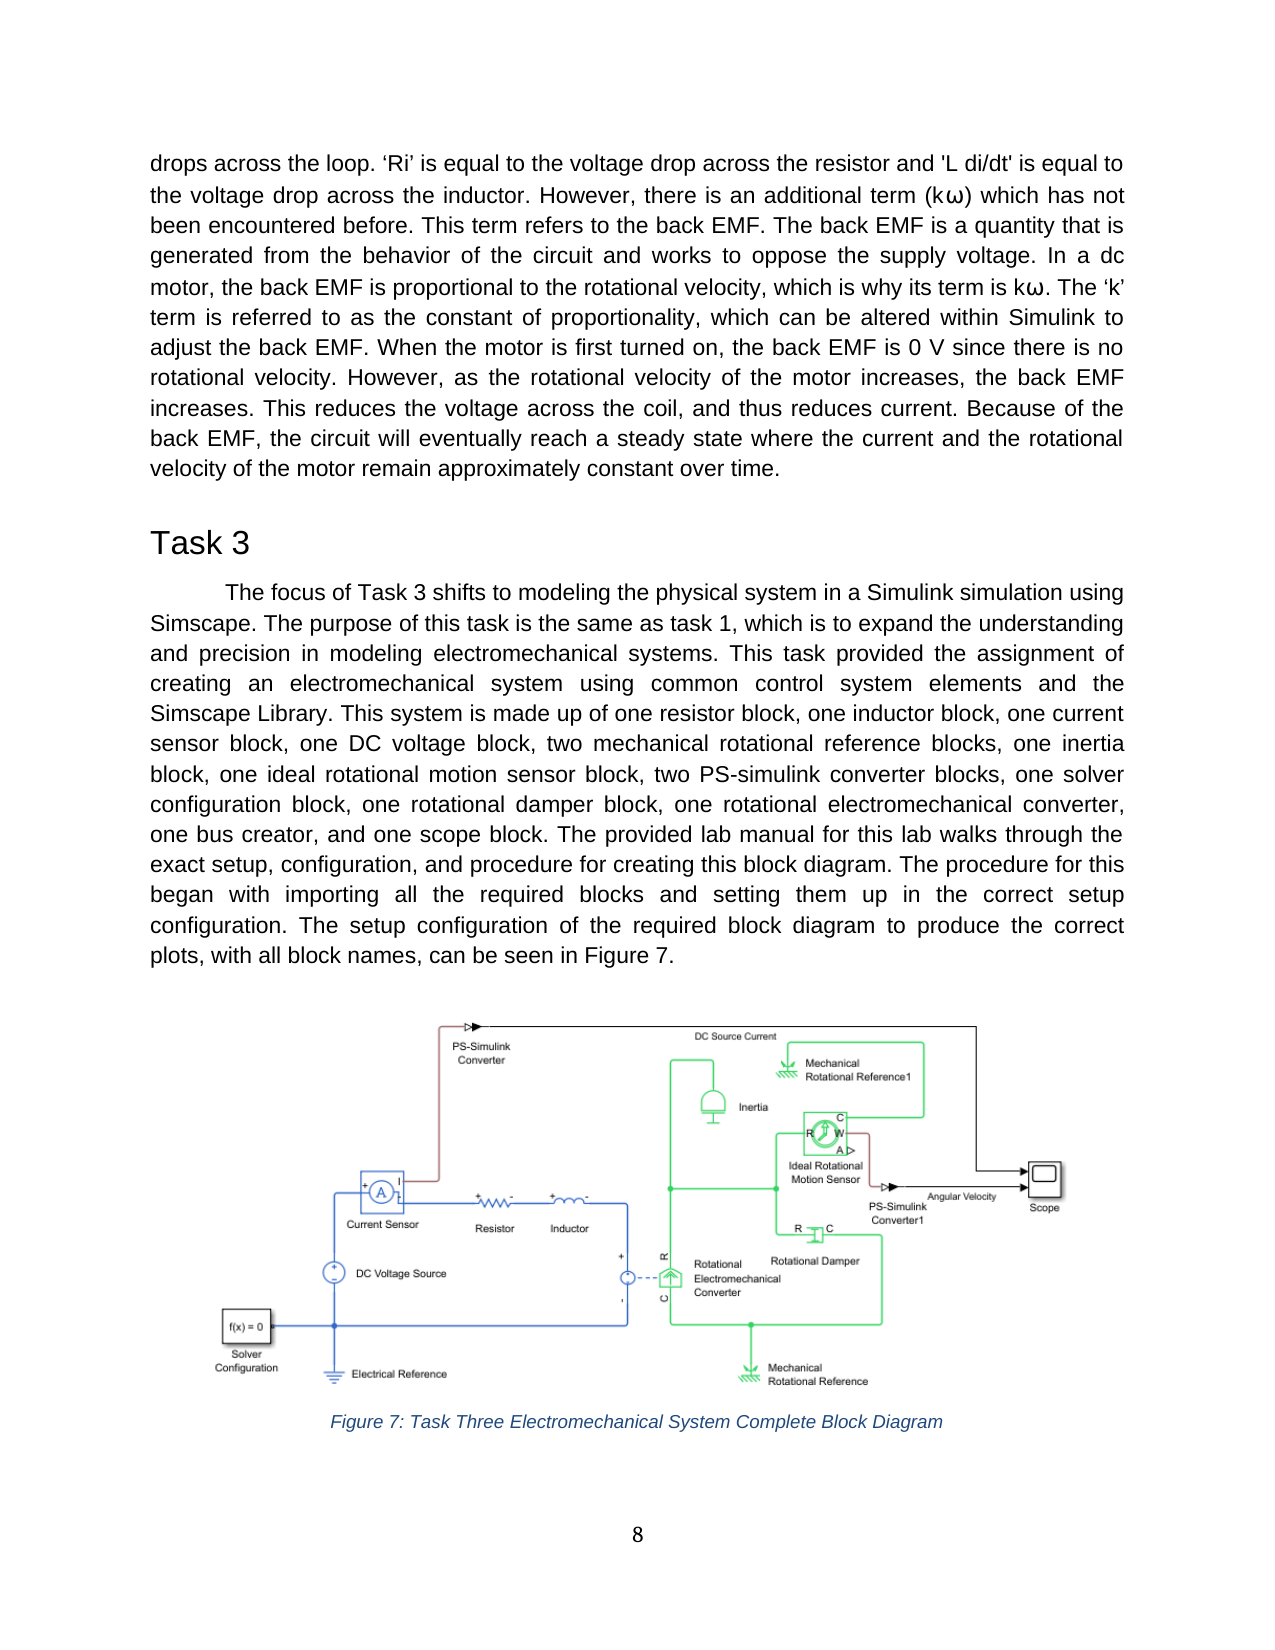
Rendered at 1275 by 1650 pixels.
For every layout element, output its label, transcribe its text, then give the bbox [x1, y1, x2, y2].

text Figure 7: Task Three Electromechanical System Complete Block Diagram [150, 1411, 1125, 1432]
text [150, 150, 1125, 481]
picture [204, 1002, 1071, 1407]
text The focus of Task 3 shifts to modeling the physical system in a Simulink simulation using Simscape. The purpose of this task is the same as task 1, which is to expand the understanding and precision in modeling electromechanical systems. This task provided the assignment of creating an electromechanical system using common control system elements and the Simscape Library. This system is made up of one resistor block, one inductor block, one current sensor block, one DC voltage block, two mechanical rotational reference blocks, one inertia block, one ideal rotational motion sensor block, two PS-simulink converter blocks, one solver configuration block, one rotational damper block, one rotational electromechanical converter, one bus creator, and one scope block. The provided lab manual for this lab walks through the exact setup, configuration, and procedure for creating this block diagram. The procedure for this began with importing all the required blocks and setting them up in the correct setup configuration. The setup configuration of the required block diagram to produce the correct plots, with all block names, can be seen in Figure 7. [150, 579, 1125, 968]
subtitle Task 3 [150, 523, 1125, 561]
